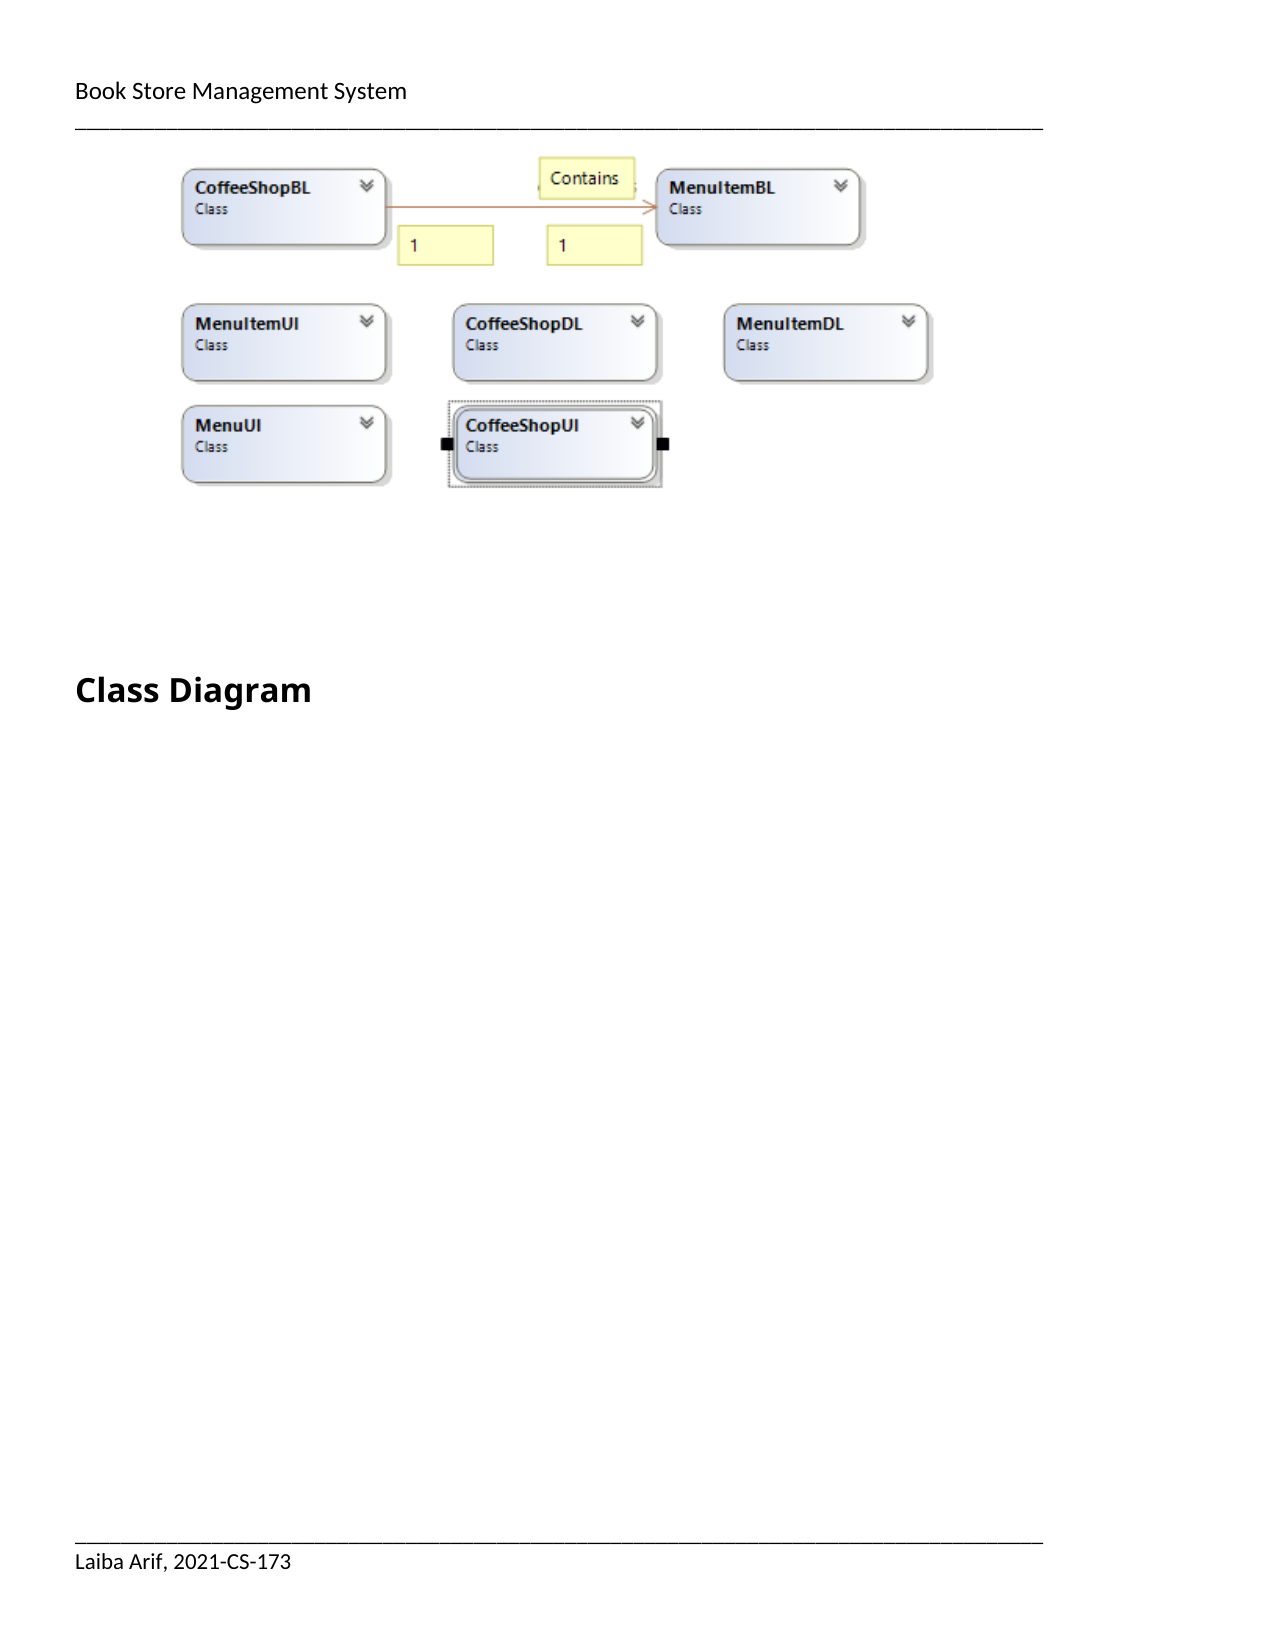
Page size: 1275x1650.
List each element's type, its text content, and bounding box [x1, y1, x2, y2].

picture [150, 133, 951, 582]
text Class Diagram [75, 667, 1200, 712]
